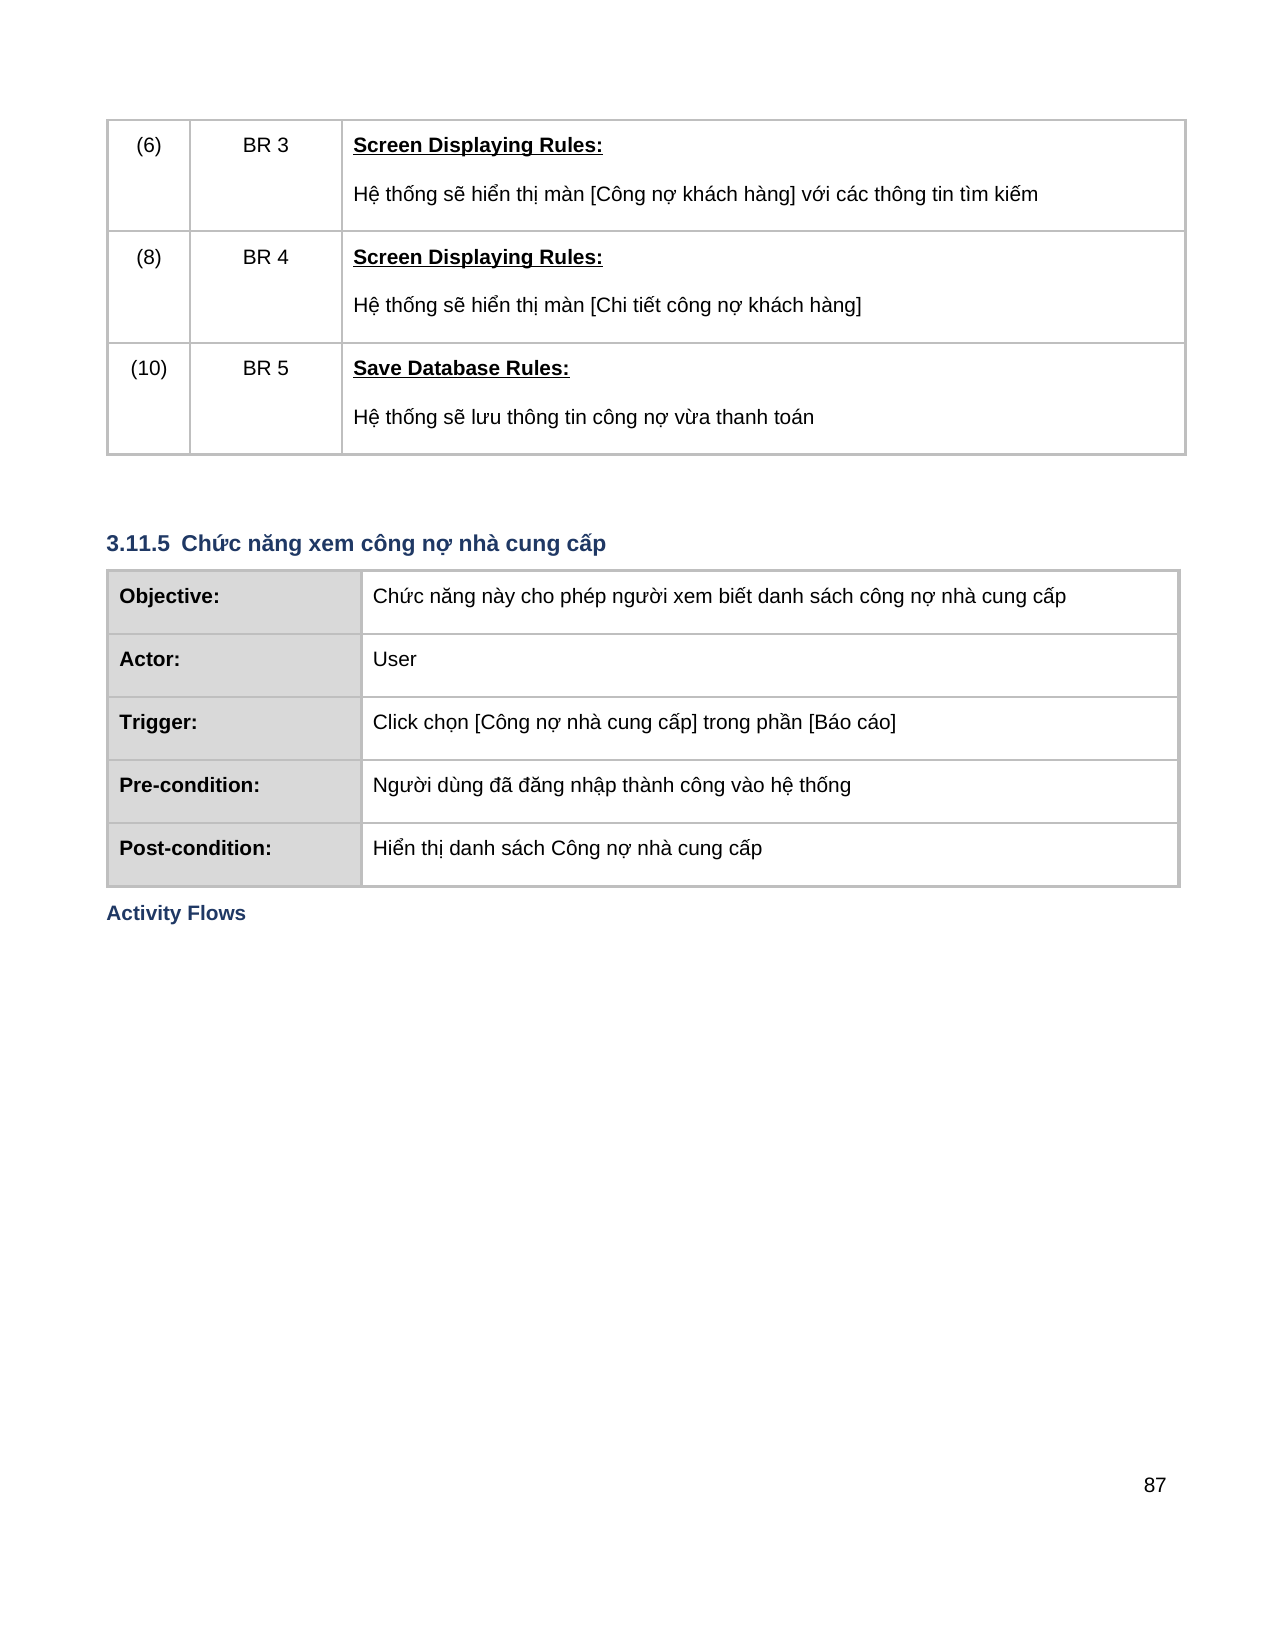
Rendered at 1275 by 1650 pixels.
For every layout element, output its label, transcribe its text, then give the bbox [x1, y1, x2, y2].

table_header Objective: [109, 572, 360, 633]
table_cell BR 3 [191, 121, 341, 230]
table_cell Hiển thị danh sách Công nợ nhà cung cấp [363, 824, 1177, 885]
table_cell Trigger: [109, 698, 360, 759]
table_cell Click chọn [Công nợ nhà cung cấp] trong phần [Báo cáo] [363, 698, 1177, 759]
table_cell Actor: [109, 635, 360, 696]
table_cell User [363, 635, 1177, 696]
table_cell BR 4 [191, 232, 341, 342]
table_cell BR 5 [191, 344, 341, 453]
table_cell Pre-condition: [109, 761, 360, 822]
table_cell Post-condition: [109, 824, 360, 885]
table_cell Screen Displaying Rules: Hệ thống sẽ hiển thị màn [Công nợ khách hàng] với các thông tin tìm kiếm [343, 121, 1184, 230]
subtitle Chức năng xem công nợ nhà cung cấp [106, 530, 1167, 556]
table_cell Save Database Rules: Hệ thống sẽ lưu thông tin công nợ vừa thanh toán [343, 344, 1184, 453]
table_cell Screen Displaying Rules: Hệ thống sẽ hiển thị màn [Chi tiết công nợ khách hàng] [343, 232, 1184, 342]
table_cell Người dùng đã đăng nhập thành công vào hệ thống [363, 761, 1177, 822]
table_cell (6) [109, 121, 189, 230]
table_cell (10) [109, 344, 189, 453]
text Activity Flows [106, 900, 1167, 924]
table_cell (8) [109, 232, 189, 342]
table_header Chức năng này cho phép người xem biết danh sách công nợ nhà cung cấp [363, 572, 1177, 633]
